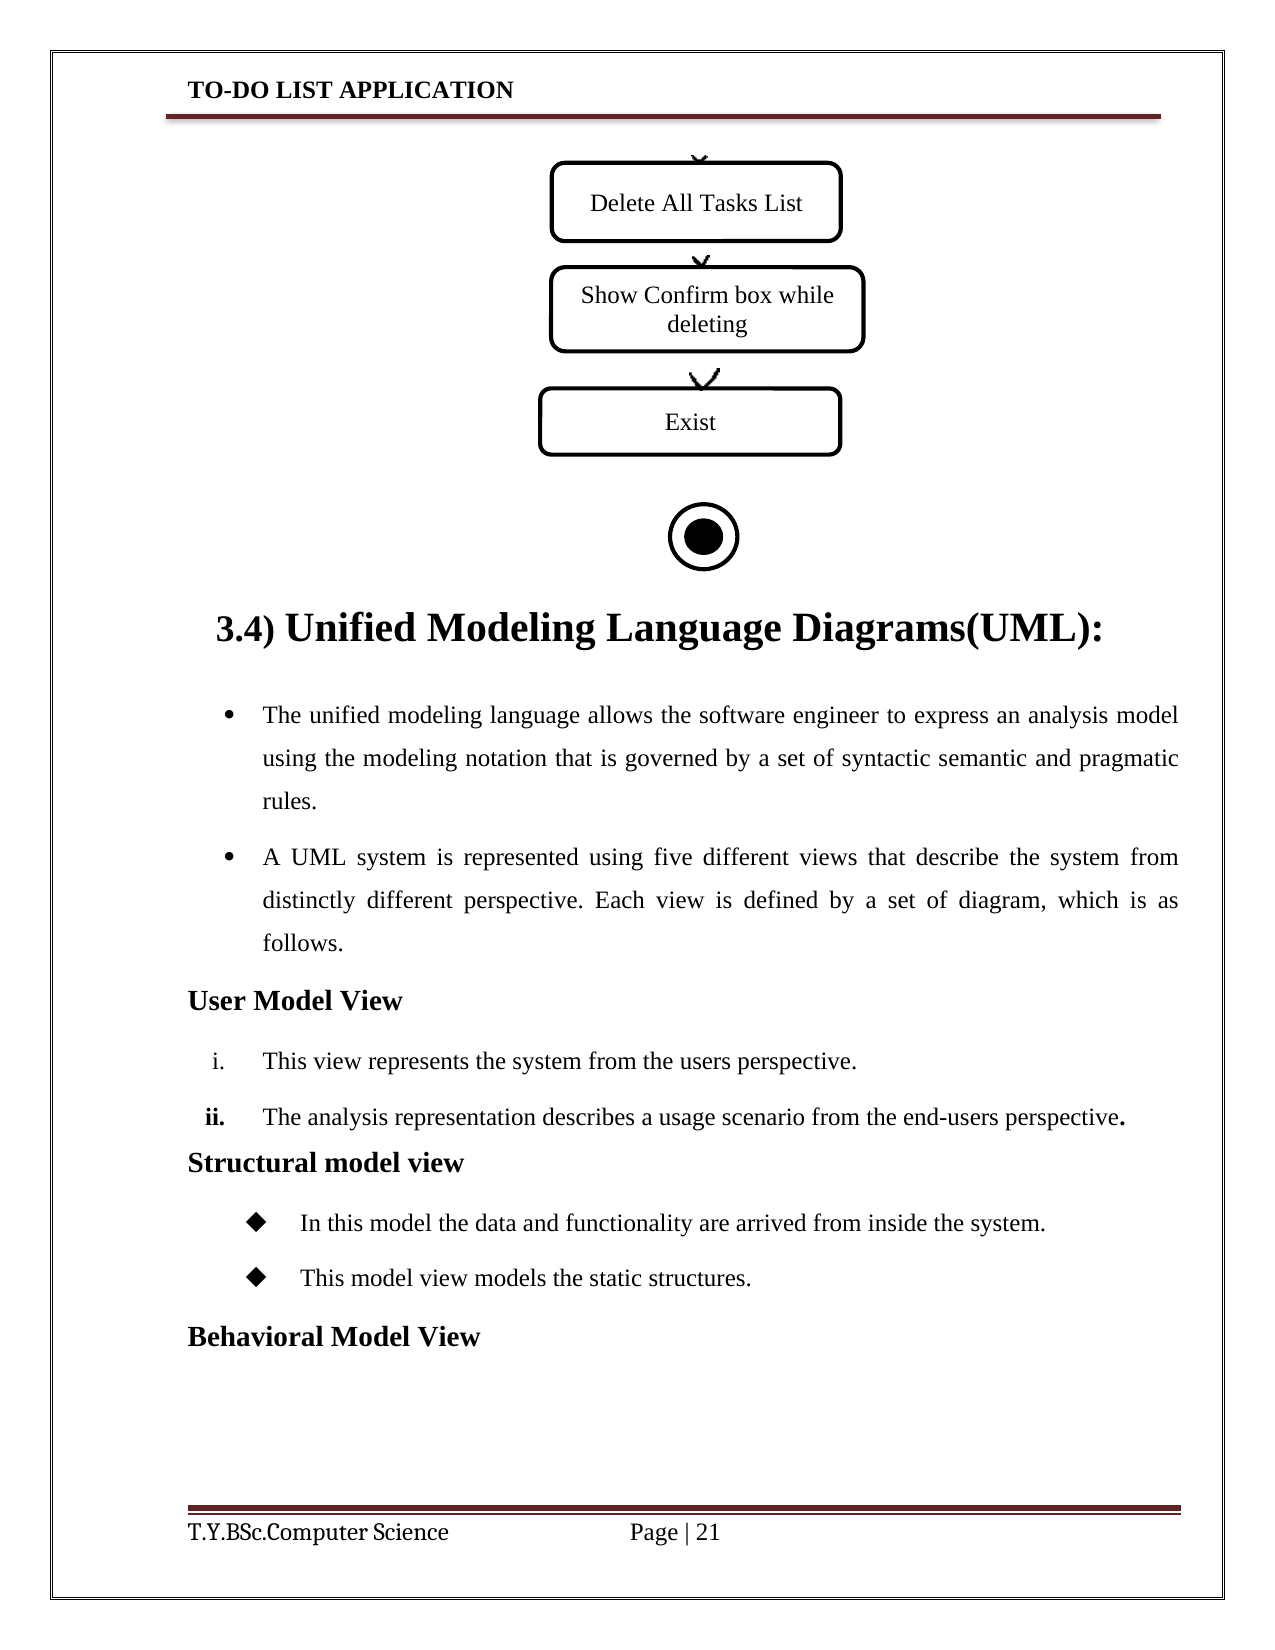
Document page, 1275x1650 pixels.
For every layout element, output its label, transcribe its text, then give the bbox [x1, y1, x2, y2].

list A UML system is represented using five different views that describe the system from distinctly different perspective. Each view is defined by a set of diagram, which is as follows. [225, 842, 1181, 957]
text Behavioral Model View [187, 1319, 1181, 1353]
list This view represents the system from the users perspective. [225, 1046, 1181, 1075]
picture [692, 255, 710, 268]
picture [689, 368, 720, 391]
text Structural model view [187, 1145, 1181, 1178]
list The analysis representation describes a usage scenario from the end-users perspective. [225, 1102, 1181, 1131]
picture [691, 155, 708, 164]
text In this model the data and functionality are arrived from inside the system. [244, 1208, 1181, 1237]
list The unified modeling language allows the software engineer to express an analysis model using the modeling notation that is governed by a set of syntactic semantic and pragmatic rules. [225, 700, 1181, 815]
text This model view models the static structures. [244, 1263, 1181, 1292]
text User Model View [187, 983, 1181, 1017]
text 3.4) Unified Modeling Language Diagrams(UML): [187, 603, 1181, 651]
